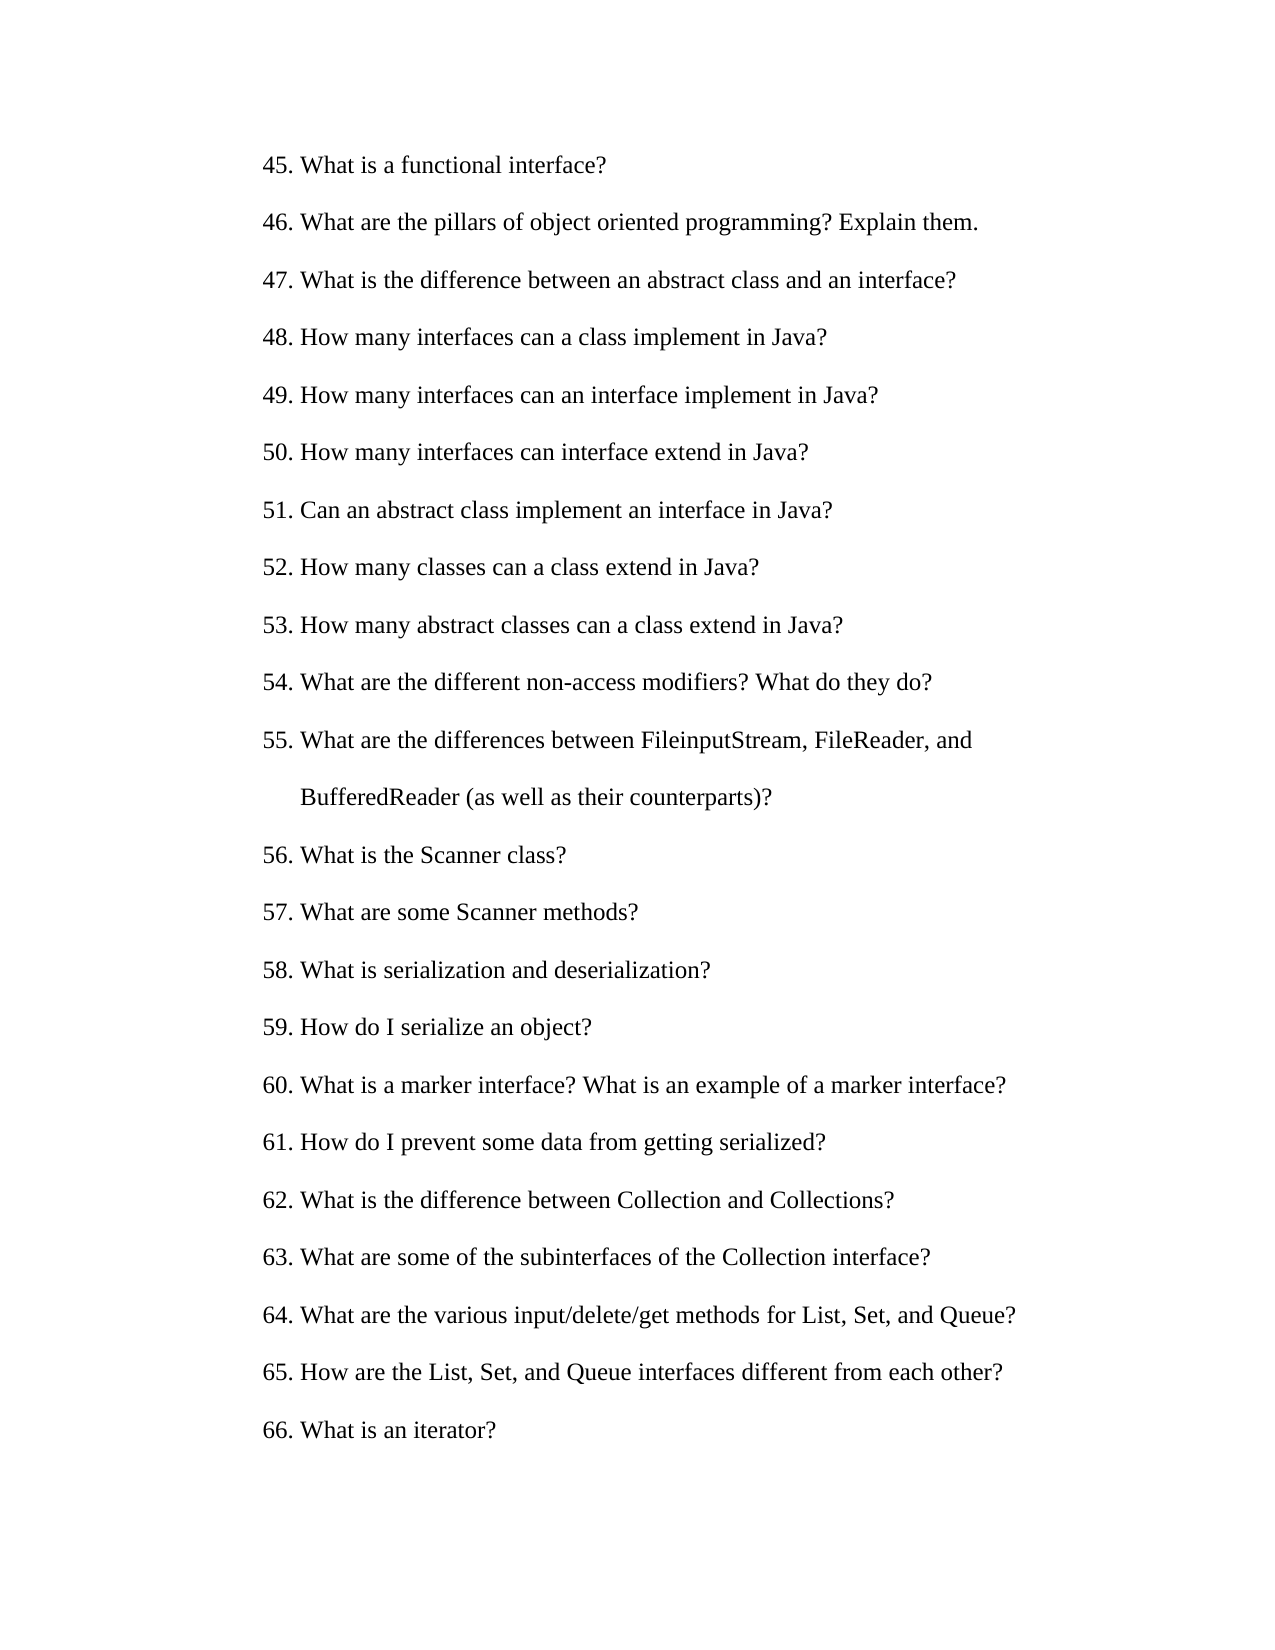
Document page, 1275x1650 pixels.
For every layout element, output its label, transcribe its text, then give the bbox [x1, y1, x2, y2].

list What are some of the subinterfaces of the Collection interface? [262, 1242, 1125, 1271]
list How many interfaces can a class implement in Java? [262, 322, 1125, 351]
list How do I prevent some data from getting serialized? [262, 1127, 1125, 1156]
list What is the Scanner class? [262, 840, 1125, 869]
list What are the different non-access modifiers? What do they do? [262, 667, 1125, 696]
list How many interfaces can interface extend in Java? [262, 437, 1125, 466]
list What is a marker interface? What is an example of a marker interface? [262, 1070, 1125, 1099]
list What is the difference between an abstract class and an interface? [262, 265, 1125, 294]
list How many classes can a class extend in Java? [262, 552, 1125, 581]
list How do I serialize an object? [262, 1012, 1125, 1041]
list What are the pillars of object oriented programming? Explain them. [262, 207, 1125, 236]
list What are some Scanner methods? [262, 897, 1125, 926]
list How many abstract classes can a class extend in Java? [262, 610, 1125, 639]
list What is an iterator? [262, 1415, 1125, 1444]
list What are the differences between FileinputStream, FileReader, and BufferedReader (as well as their counterparts)? [262, 725, 1125, 811]
list How many interfaces can an interface implement in Java? [262, 380, 1125, 409]
list What are the various input/delete/get methods for List, Set, and Queue? [262, 1300, 1125, 1329]
list What is a functional interface? [262, 150, 1125, 179]
list How are the List, Set, and Queue interfaces different from each other? [262, 1357, 1125, 1386]
list Can an abstract class implement an interface in Java? [262, 495, 1125, 524]
list What is serialization and deserialization? [262, 955, 1125, 984]
list What is the difference between Collection and Collections? [262, 1185, 1125, 1214]
